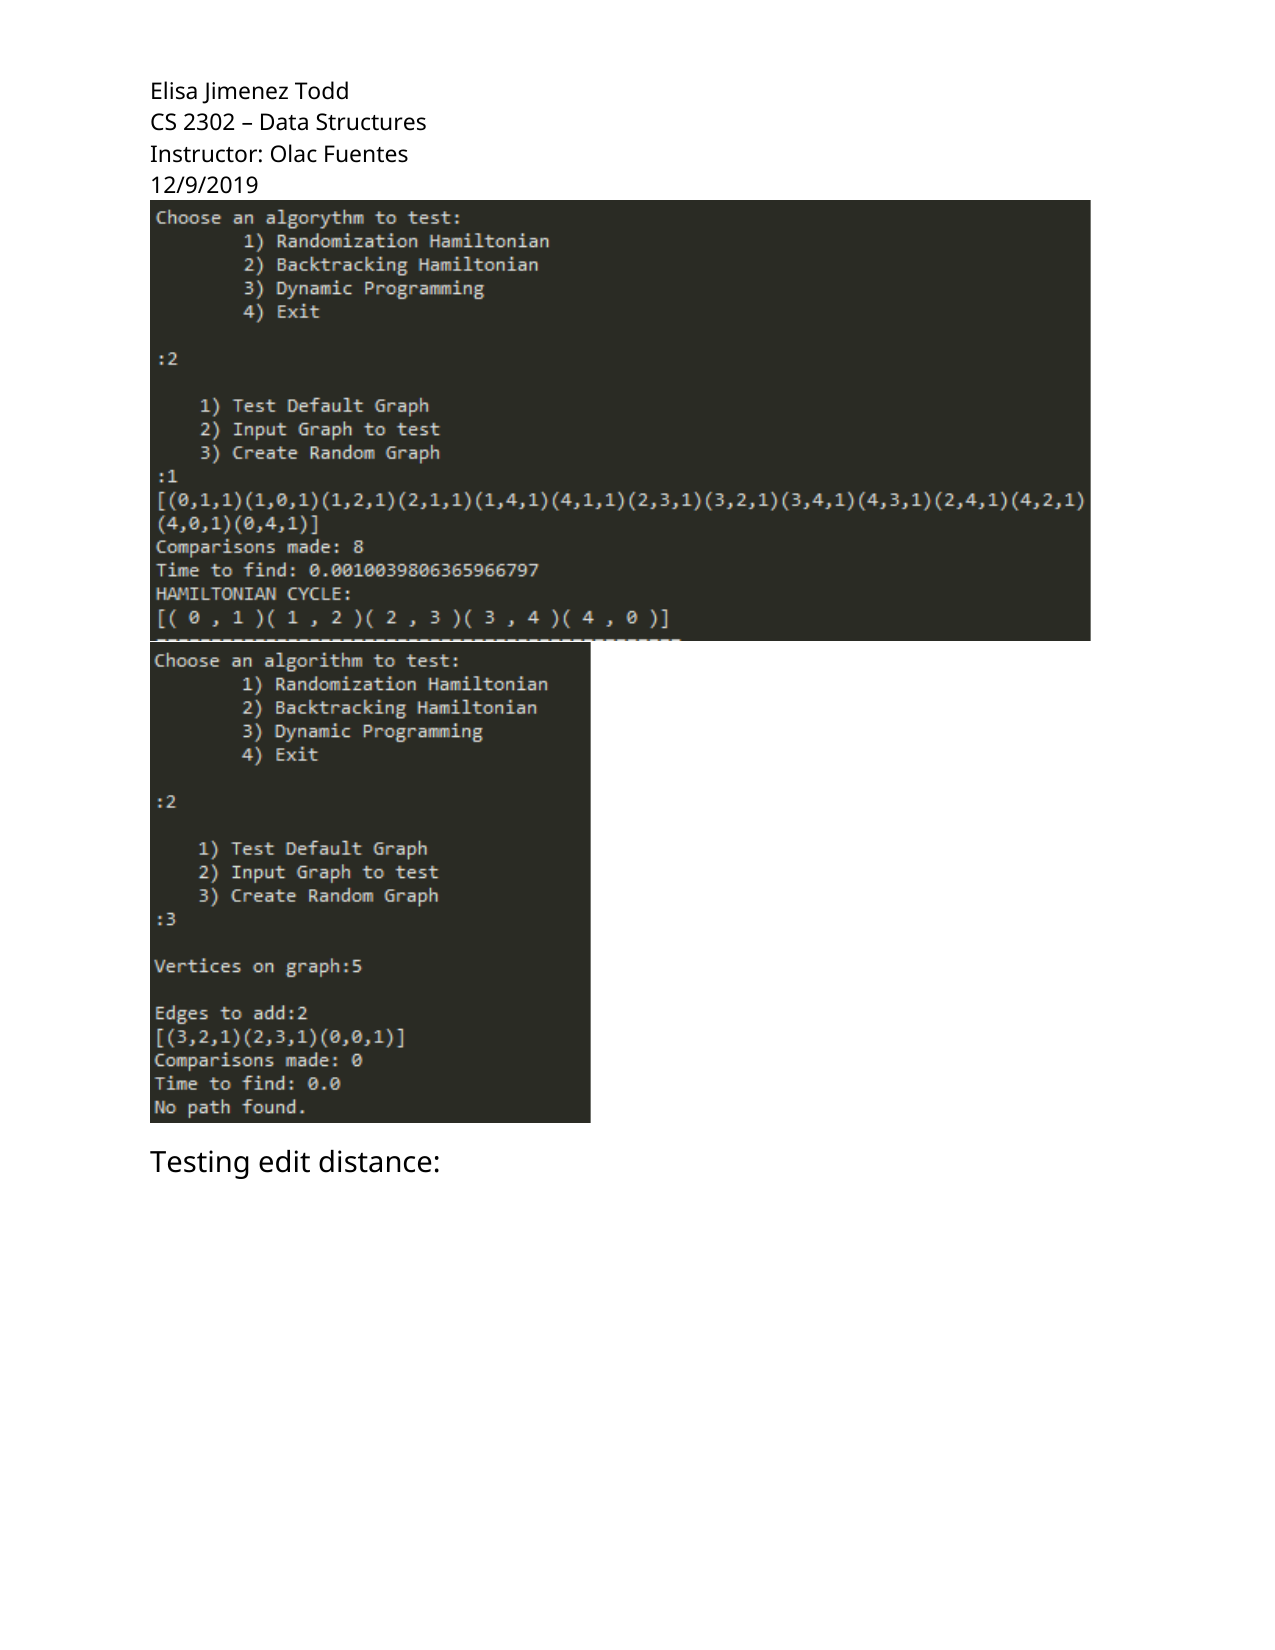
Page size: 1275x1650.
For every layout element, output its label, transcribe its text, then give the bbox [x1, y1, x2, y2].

picture [150, 200, 1091, 641]
picture [150, 642, 591, 1123]
text Testing edit distance: [150, 1141, 1125, 1181]
